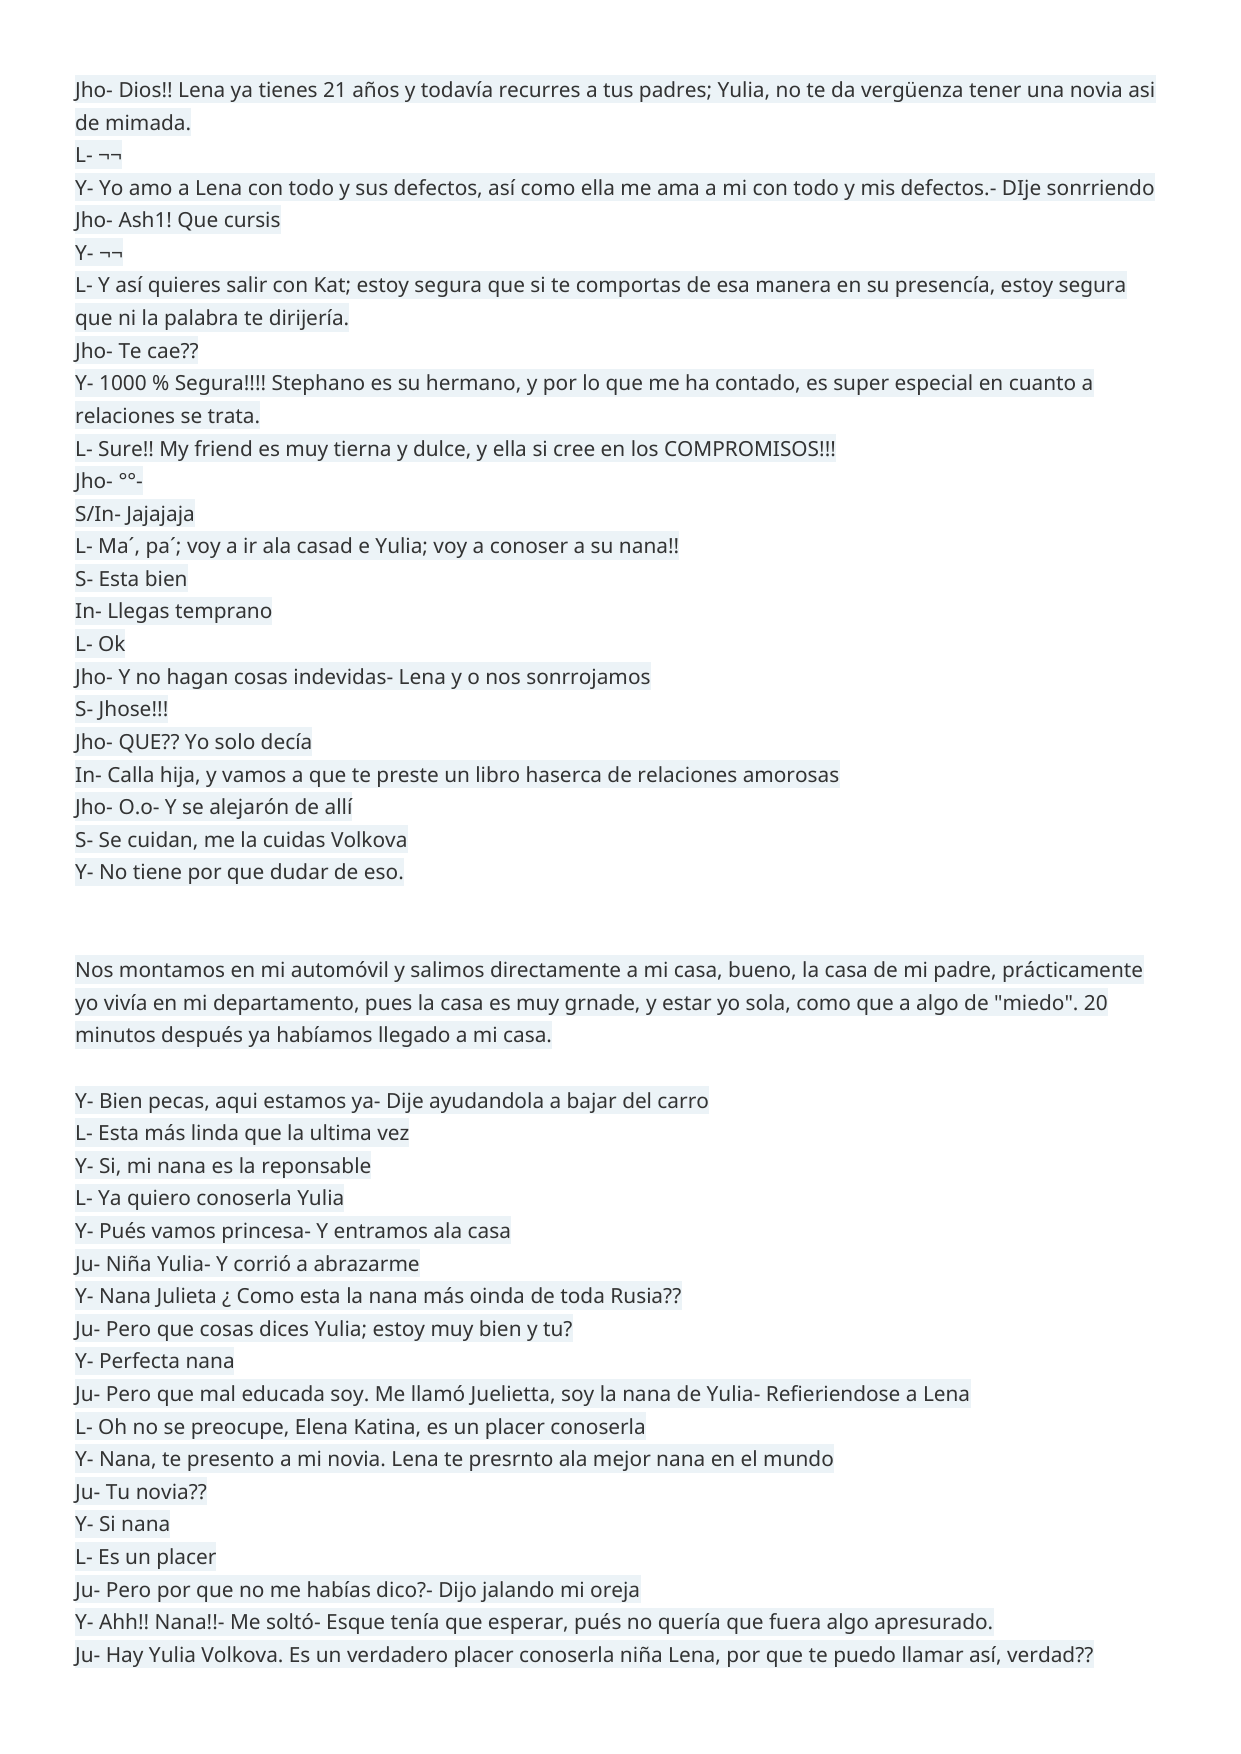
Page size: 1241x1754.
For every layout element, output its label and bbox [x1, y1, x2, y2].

text [75, 75, 1165, 1668]
